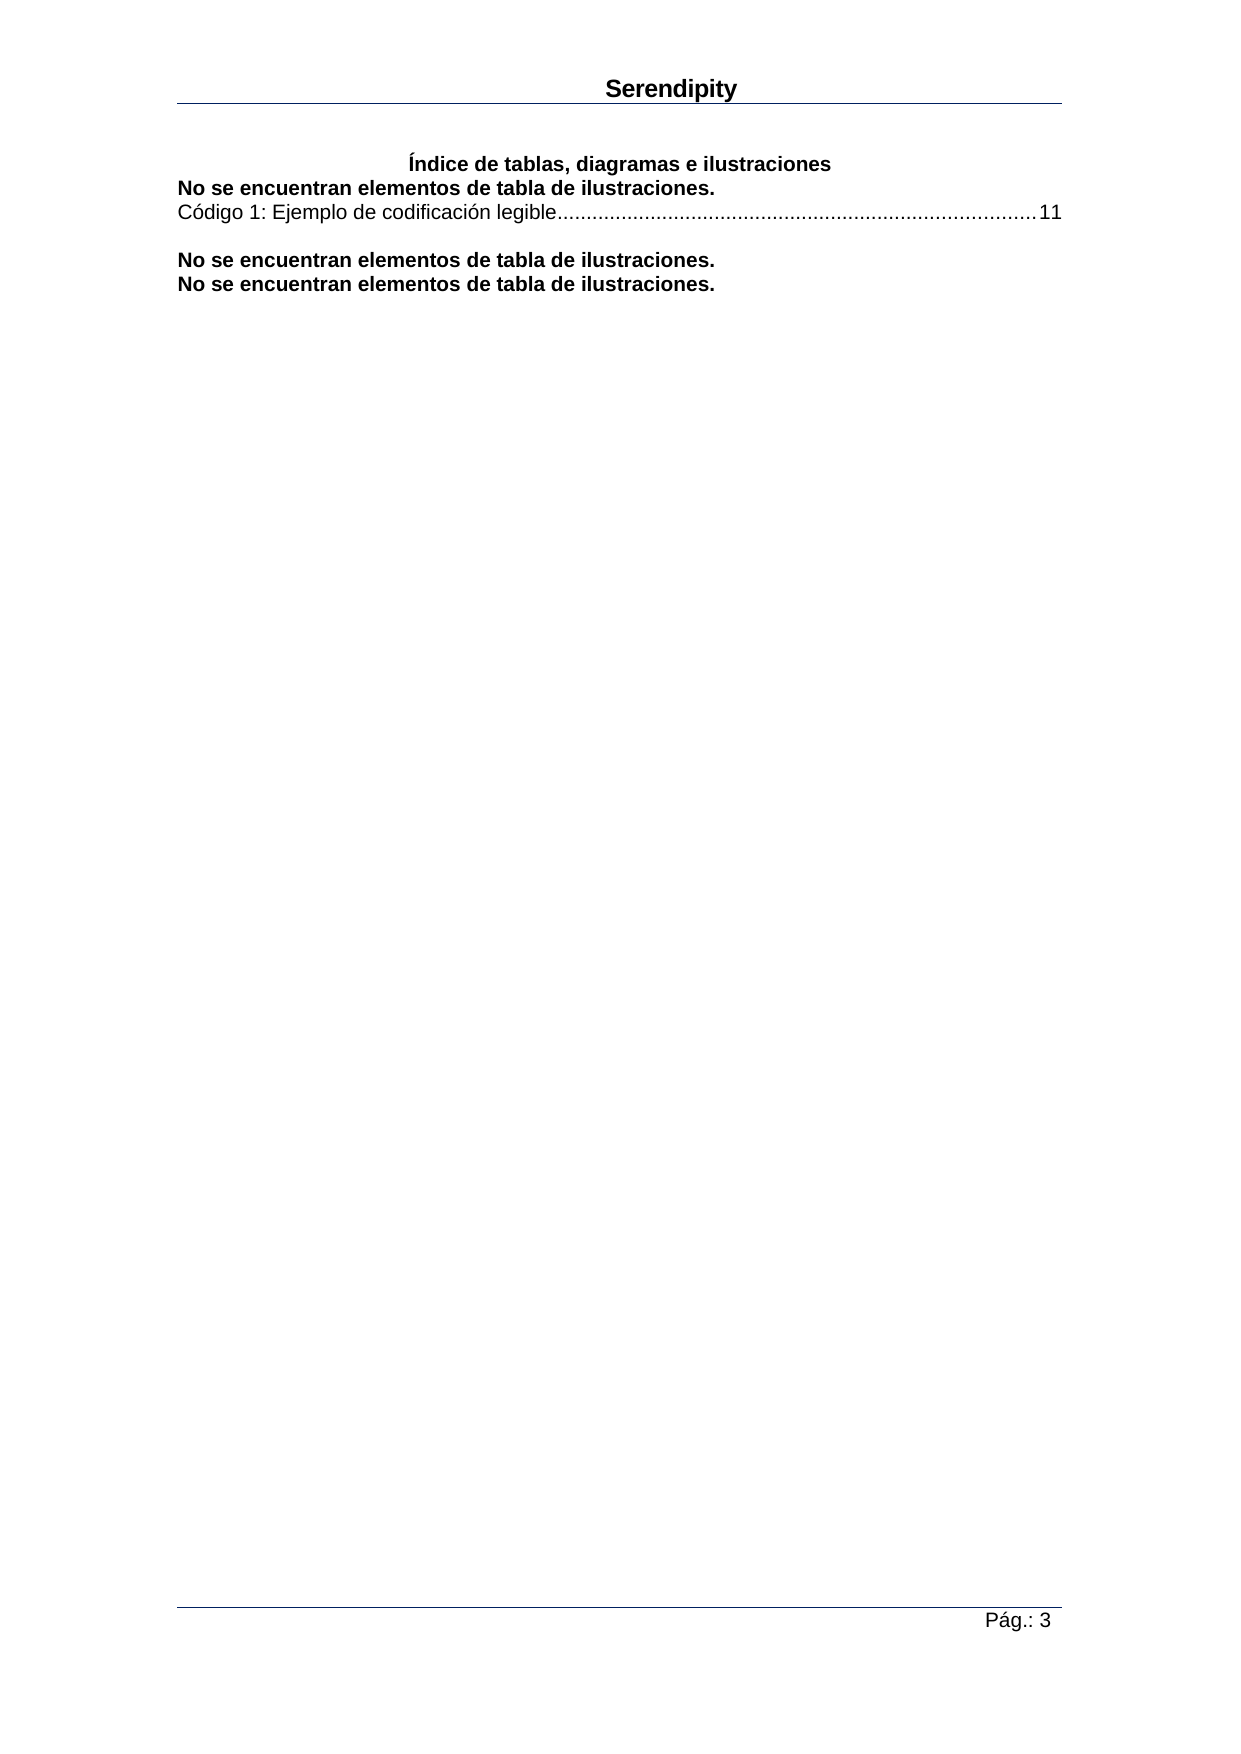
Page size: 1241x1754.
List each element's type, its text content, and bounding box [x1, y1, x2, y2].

text Índice de tablas, diagramas e ilustraciones [177, 152, 1063, 176]
text No se encuentran elementos de tabla de ilustraciones. [177, 247, 1063, 271]
text No se encuentran elementos de tabla de ilustraciones. [177, 271, 1063, 295]
text No se encuentran elementos de tabla de ilustraciones. [177, 176, 1063, 199]
text Código 1: Ejemplo de codificación legible 11 [177, 199, 1063, 223]
